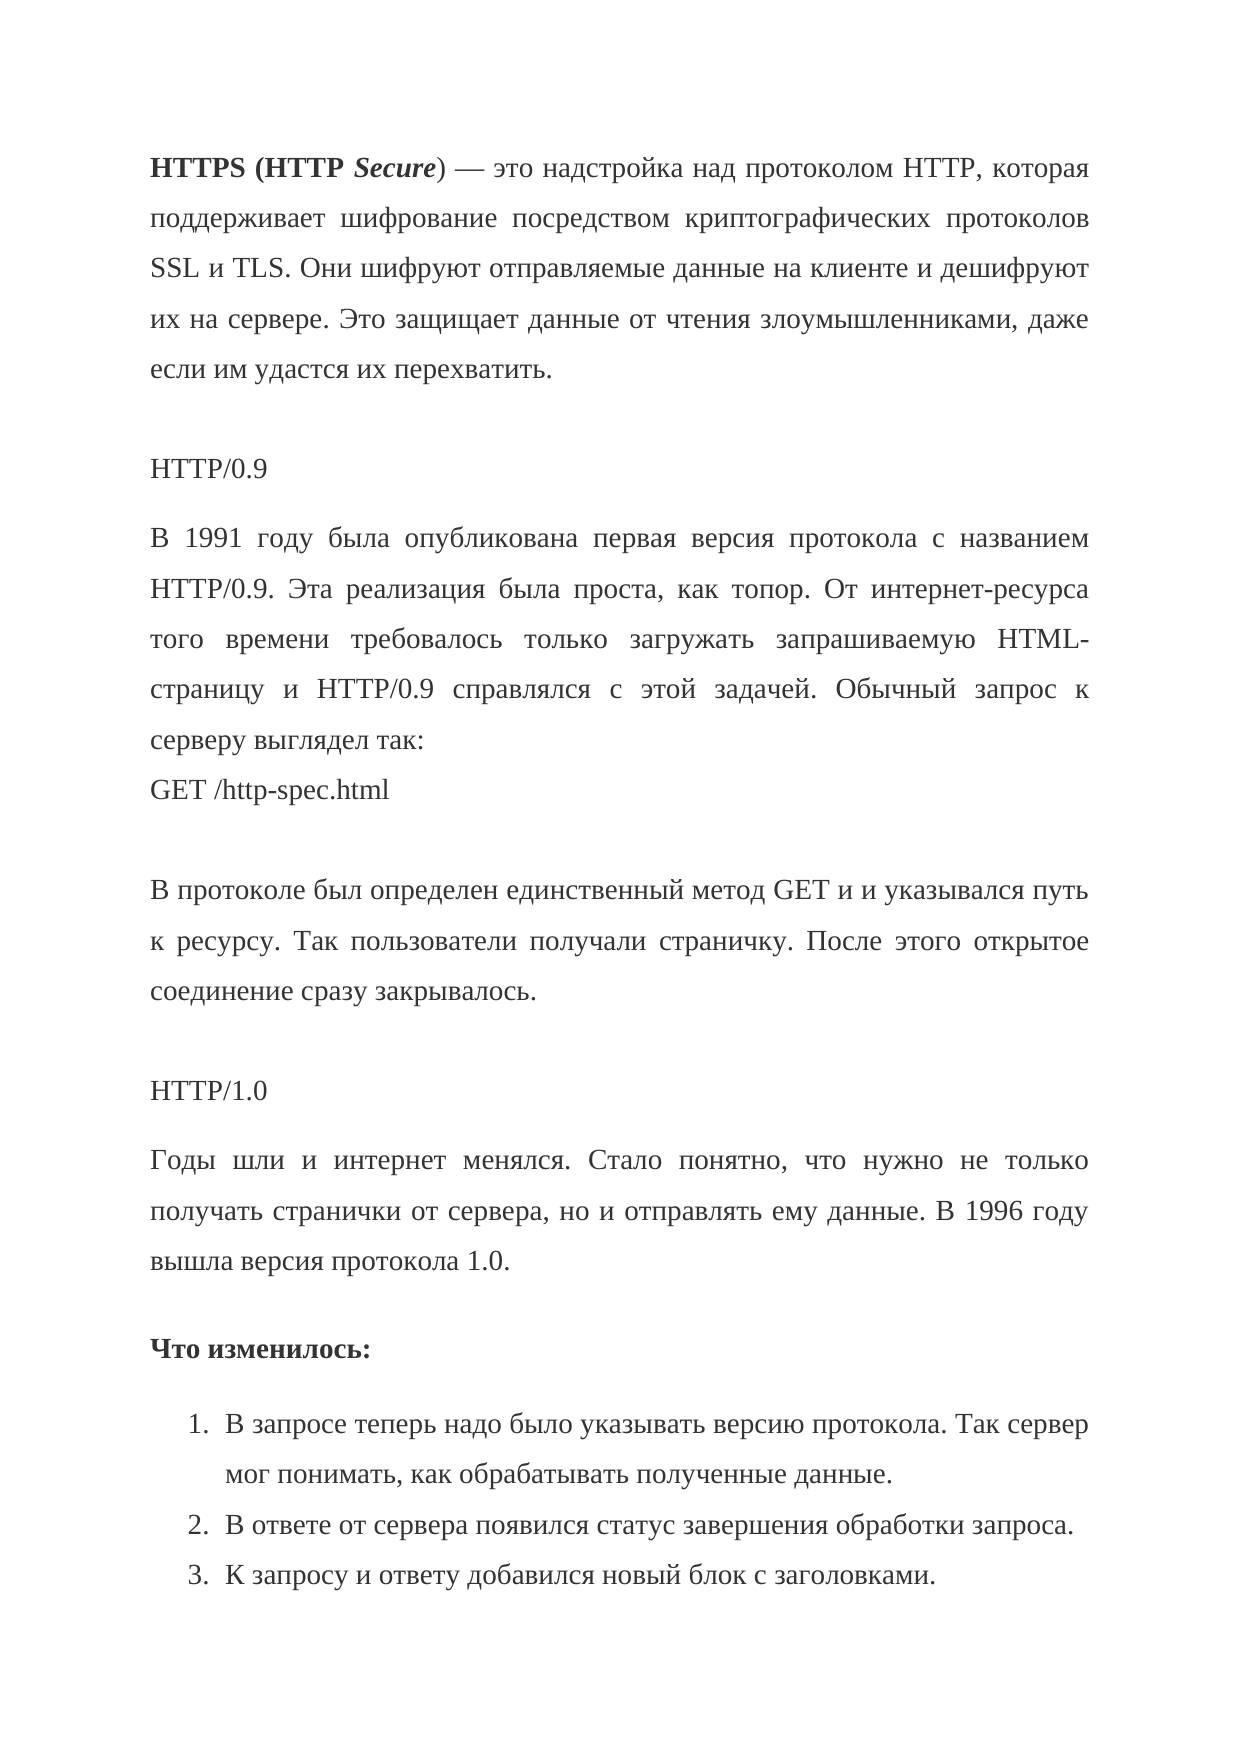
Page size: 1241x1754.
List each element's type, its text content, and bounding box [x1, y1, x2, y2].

text GET /http-spec.html [150, 772, 1090, 806]
text Годы шли и интернет менялся. Стало понятно, что нужно не только получать странички от сервера, но и отправлять ему данные. В 1996 году вышла версия протокола 1.0. [150, 1142, 1090, 1277]
list В ответе от сервера появился статус завершения обработки запроса. [187, 1507, 1090, 1540]
list В запросе теперь надо было указывать версию протокола. Так сервер мог понимать, как обрабатывать полученные данные. [187, 1406, 1090, 1490]
text В протоколе был определен единственный метод GET и и указывался путь к ресурсу. Так пользователи получали страничку. После этого открытое соединение сразу закрывалось. [150, 872, 1090, 1007]
subtitle HTTP/1.0 [150, 1073, 1090, 1107]
text В 1991 году была опубликована первая версия протокола с названием HTTP/0.9. Эта реализация была проста, как топор. От интернет-ресурса того времени требовалось только загружать запрашиваемую HTML-страницу и HTTP/0.9 справлялся с этой задачей. Обычный запрос к серверу выглядел так: [150, 521, 1090, 755]
subtitle HTTP/0.9 [150, 452, 1090, 485]
text Что изменилось: [150, 1331, 1090, 1364]
list К запросу и ответу добавился новый блок с заголовками. [187, 1557, 1090, 1591]
text HTTPS (HTTP Secure) — это надстройка над протоколом HTTP, которая поддерживает шифрование посредством криптографических протоколов SSL и TLS. Они шифруют отправляемые данные на клиенте и дешифруют их на сервере. Это защищает данные от чтения злоумышленниками, даже если им удастся их перехватить. [150, 150, 1090, 385]
